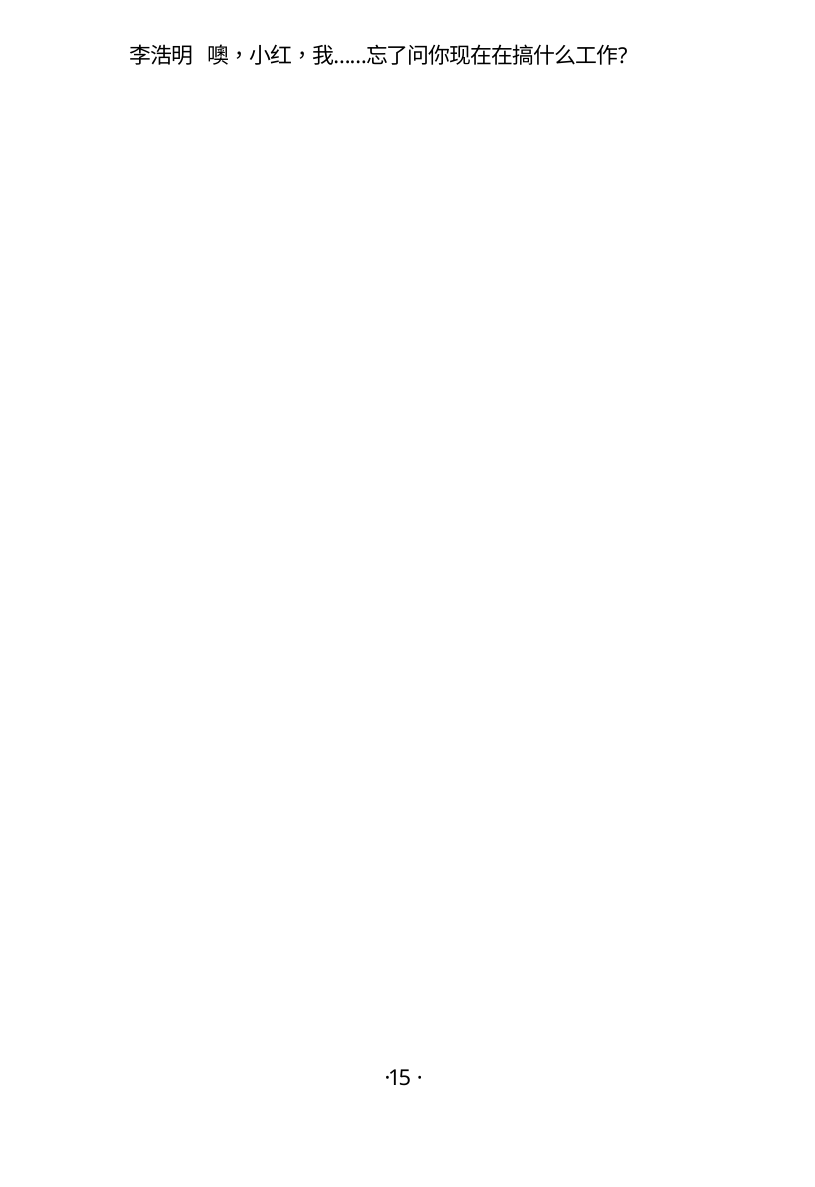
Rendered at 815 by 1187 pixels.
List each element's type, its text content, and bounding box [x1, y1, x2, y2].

text 李浩明 噢，小红，我……忘了问你现在在搞什么工作? [129, 42, 700, 69]
